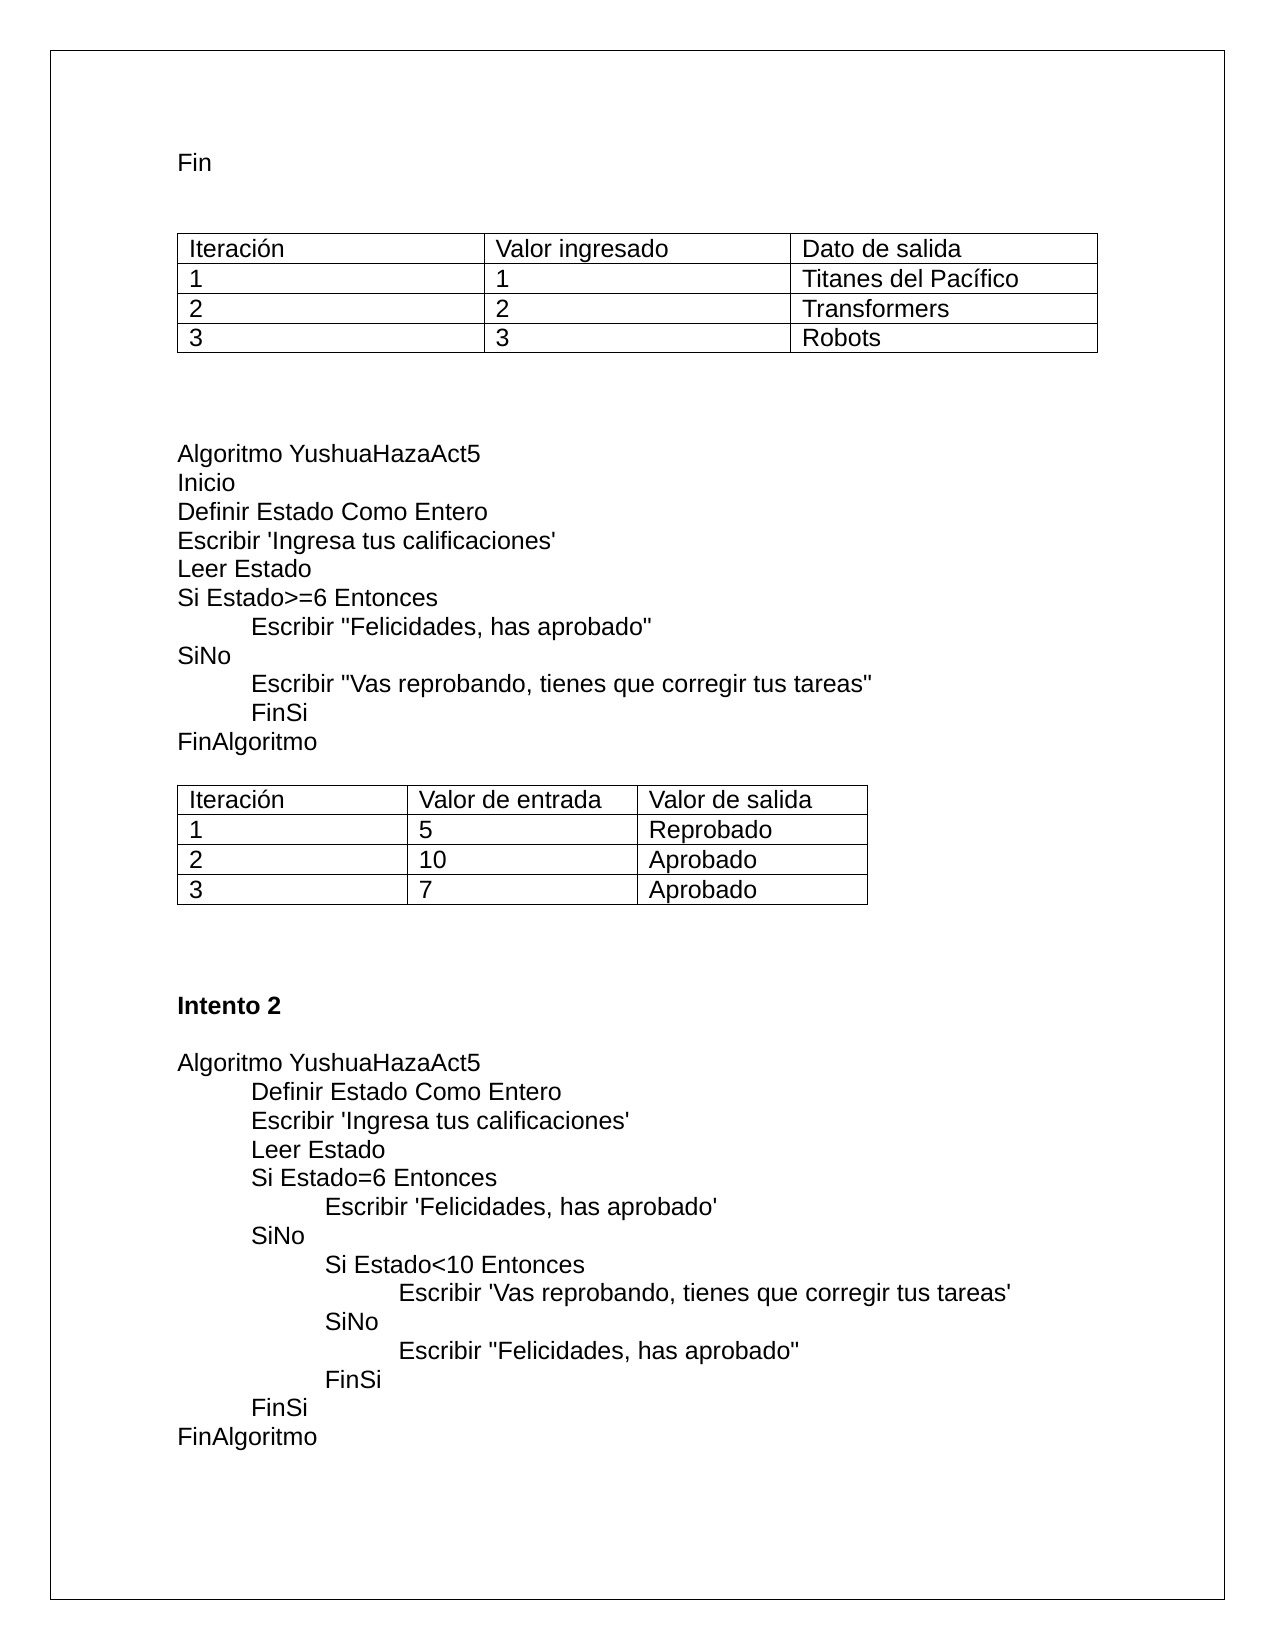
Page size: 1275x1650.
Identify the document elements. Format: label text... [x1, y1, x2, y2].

table_cell Aprobado [638, 845, 867, 874]
table_cell Titanes del Pacífico [791, 264, 1097, 293]
table_cell 5 [408, 815, 637, 844]
table_cell Reprobado [638, 815, 867, 844]
text Escribir "Vas reprobando, tienes que corregir tus tareas" [177, 669, 1098, 698]
table_cell 7 [408, 875, 637, 904]
text SiNo [177, 641, 1098, 669]
table_cell 1 [485, 264, 790, 293]
table_cell 10 [408, 845, 637, 874]
text Leer Estado [177, 554, 1098, 583]
text Escribir 'Vas reprobando, tienes que corregir tus tareas' [177, 1278, 1098, 1307]
table_cell Robots [791, 324, 1097, 352]
text Escribir 'Felicidades, has aprobado' [177, 1192, 1098, 1221]
text SiNo [177, 1307, 1098, 1336]
text Definir Estado Como Entero [177, 1077, 1098, 1106]
table_cell 2 [178, 294, 484, 322]
table_header Dato de salida [791, 234, 1097, 263]
text Algoritmo YushuaHazaAct5 [177, 439, 1098, 468]
text Escribir 'Ingresa tus calificaciones' [177, 526, 1098, 554]
table_cell 3 [178, 875, 407, 904]
text Si Estado>=6 Entonces [177, 583, 1098, 612]
text Leer Estado [177, 1135, 1098, 1163]
table_cell 2 [178, 845, 407, 874]
table_header Valor ingresado [485, 234, 790, 263]
text Escribir 'Ingresa tus calificaciones' [177, 1106, 1098, 1135]
text FinSi [177, 1393, 1098, 1422]
table_cell 1 [178, 264, 484, 293]
table_header Valor de salida [638, 786, 867, 814]
text Si Estado=6 Entonces [177, 1163, 1098, 1192]
text FinSi [177, 698, 1098, 727]
text Intento 2 [177, 991, 1098, 1020]
text Escribir "Felicidades, has aprobado" [177, 612, 1098, 641]
text Definir Estado Como Entero [177, 497, 1098, 526]
text Algoritmo YushuaHazaAct5 [177, 1048, 1098, 1077]
text Escribir "Felicidades, has aprobado" [177, 1336, 1098, 1365]
table_cell 2 [485, 294, 790, 322]
text FinAlgoritmo [177, 727, 1098, 756]
text FinSi [177, 1365, 1098, 1393]
table_cell Transformers [791, 294, 1097, 322]
text FinAlgoritmo [177, 1422, 1098, 1451]
table_header Iteración [178, 234, 484, 263]
text Inicio [177, 468, 1098, 497]
table_header Valor de entrada [408, 786, 637, 814]
table_cell 3 [178, 324, 484, 352]
text SiNo [177, 1221, 1098, 1250]
table_header Iteración [178, 786, 407, 814]
table_cell 3 [485, 324, 790, 352]
text Fin [177, 147, 1098, 176]
text Si Estado<10 Entonces [177, 1250, 1098, 1278]
table_cell Aprobado [638, 875, 867, 904]
table_cell 1 [178, 815, 407, 844]
